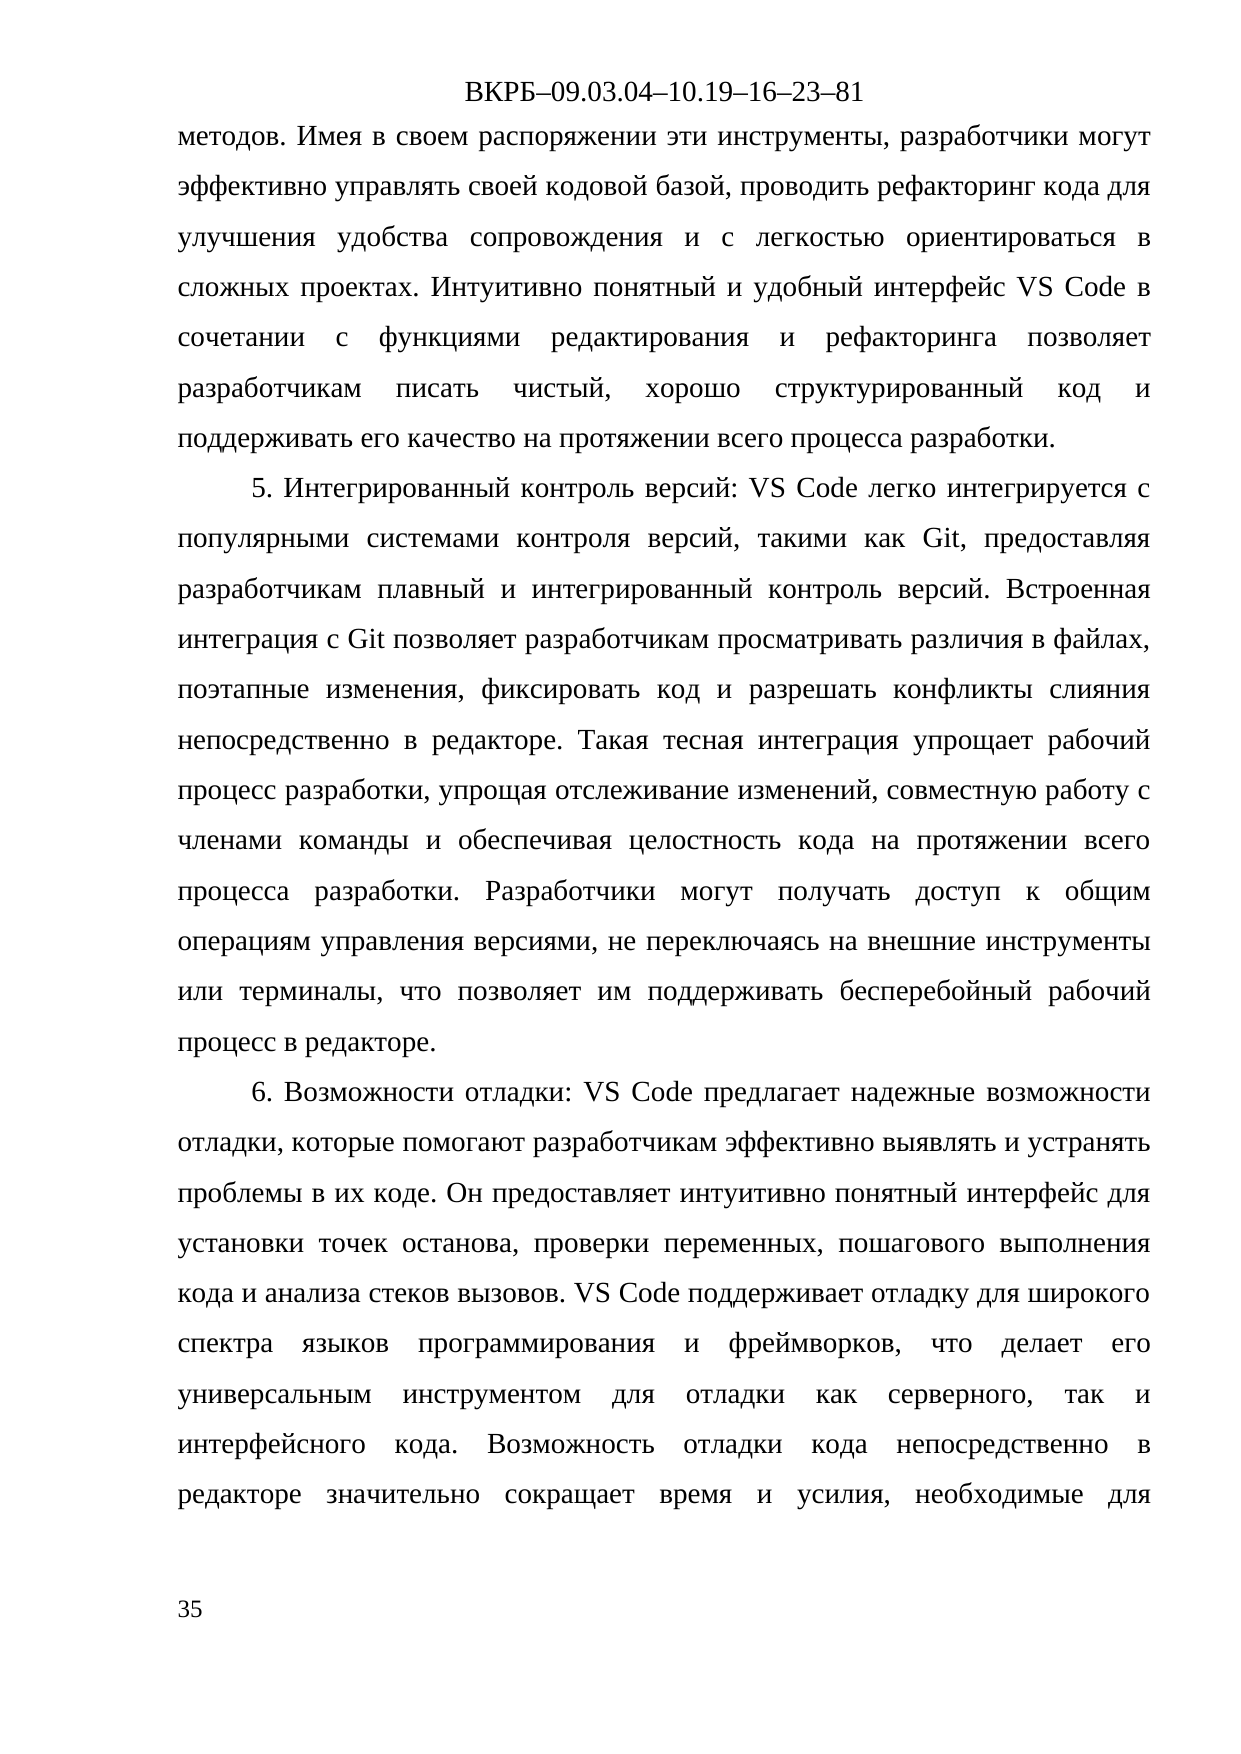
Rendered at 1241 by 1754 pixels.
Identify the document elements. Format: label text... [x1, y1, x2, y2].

text 5. Интегрированный контроль версий: VS Code легко интегрируется с популярными системами контроля версий, такими как Git, предоставляя разработчикам плавный и интегрированный контроль версий. Встроенная интеграция с Git позволяет разработчикам просматривать различия в файлах, поэтапные изменения, фиксировать код и разрешать конфликты слияния непосредственно в редакторе. Такая тесная интеграция упрощает рабочий процесс разработки, упрощая отслеживание изменений, совместную работу с членами команды и обеспечивая целостность кода на протяжении всего процесса разработки. Разработчики могут получать доступ к общим операциям управления версиями, не переключаясь на внешние инструменты или терминалы, что позволяет им поддерживать бесперебойный рабочий процесс в редакторе. [177, 470, 1152, 1057]
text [177, 118, 1152, 453]
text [177, 1074, 1152, 1510]
